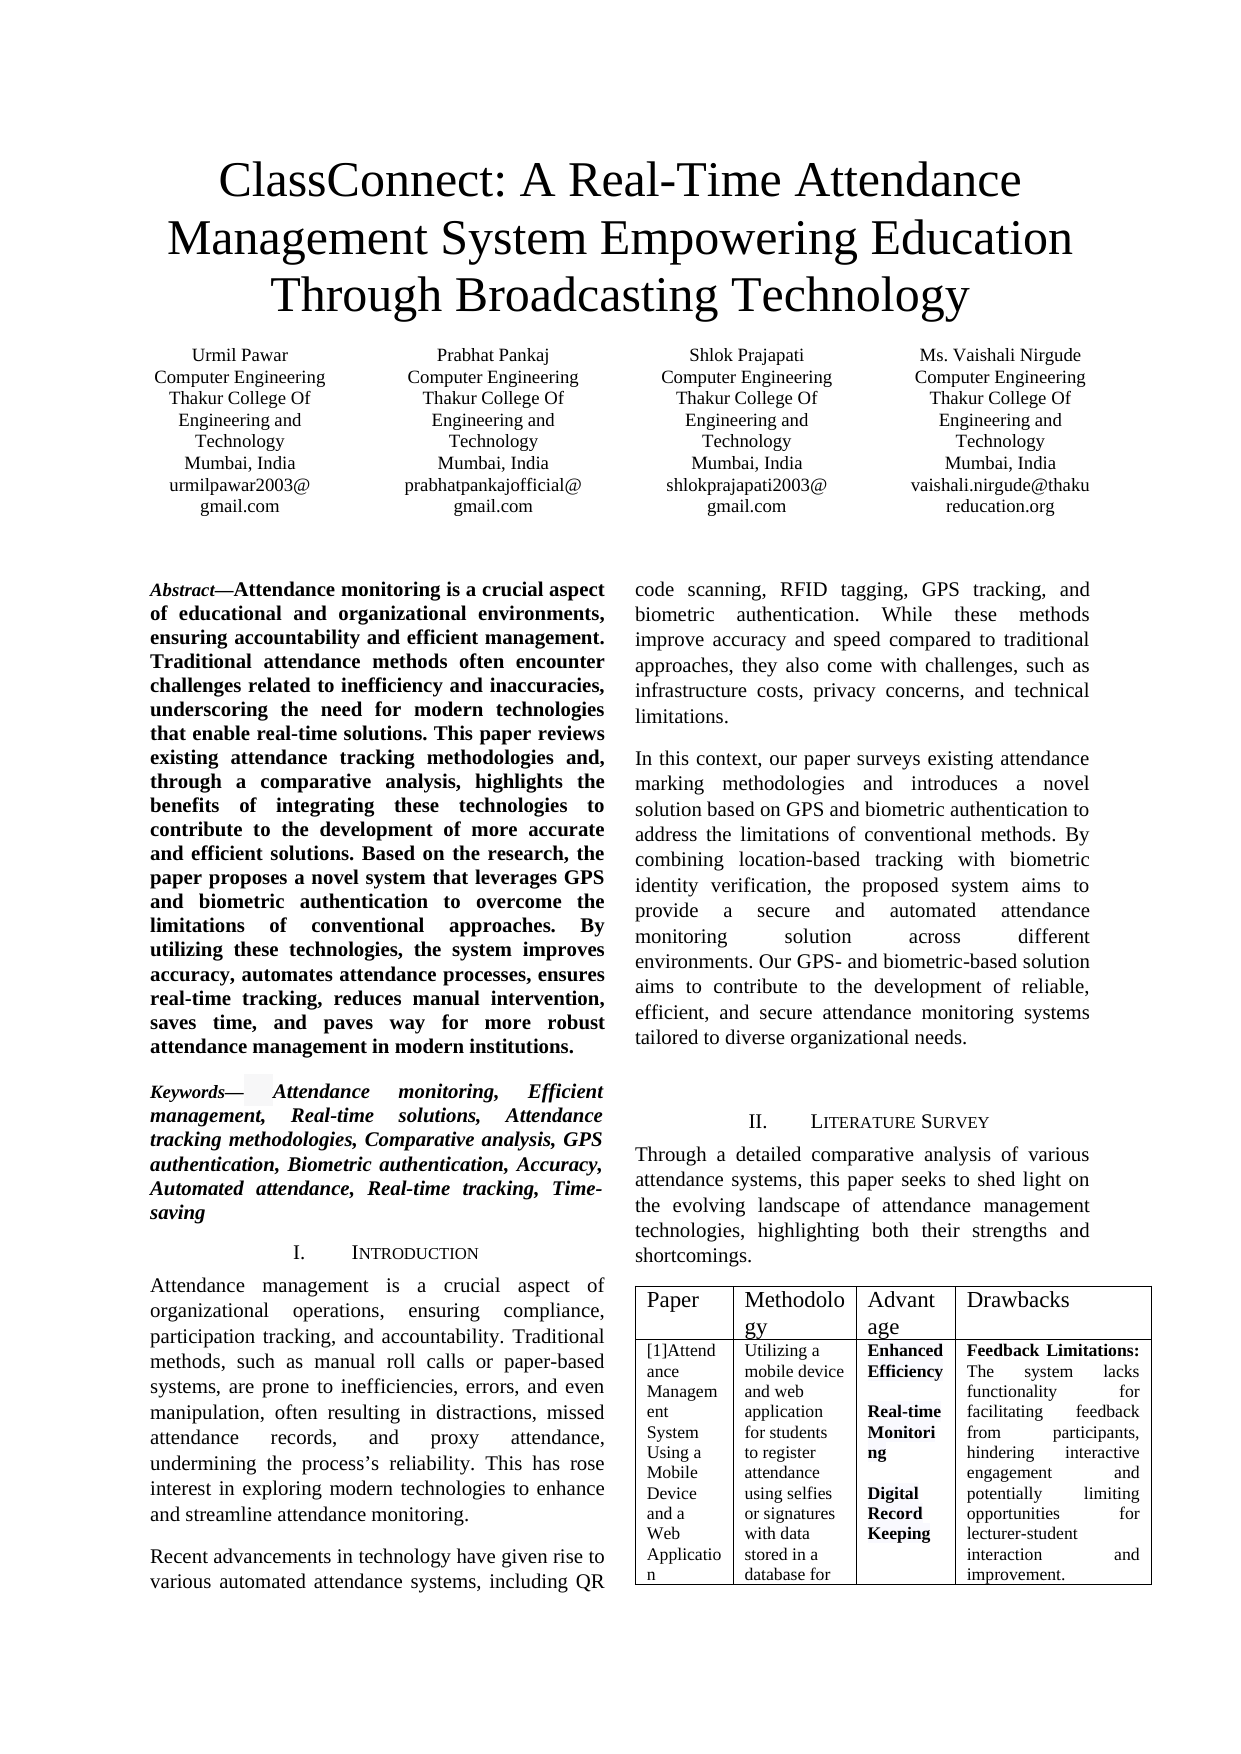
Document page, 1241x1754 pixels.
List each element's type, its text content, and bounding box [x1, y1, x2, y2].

table_header Advantage [857, 1287, 955, 1339]
table_header Drawbacks [956, 1287, 1151, 1339]
subtitle Introduction [150, 1240, 605, 1264]
text Keywords— Attendance monitoring, Efficient management, Real-time solutions, Attendance tracking methodologies, Comparative analysis, GPS authentication, Biometric authentication, Accuracy, Automated attendance, Real-time tracking, Time-saving [150, 1079, 605, 1224]
table_header Paper [636, 1287, 733, 1339]
text gmail.com [150, 495, 329, 517]
text Recent advancements in technology have given rise to various automated attendance systems, including QR code scanning, RFID tagging, GPS tracking, and biometric authentication. While these methods improve accuracy and speed compared to traditional approaches, they also come with challenges, such as infrastructure costs, privacy concerns, and technical limitations. [635, 576, 1090, 728]
text Abstract—Attendance monitoring is a crucial aspect of educational and organizational environments, ensuring accountability and efficient management. Traditional attendance methods often encounter challenges related to inefficiency and inaccuracies, underscoring the need for modern technologies that enable real-time solutions. This paper reviews existing attendance tracking methodologies and, through a comparative analysis, highlights the benefits of integrating these technologies to contribute to the development of more accurate and efficient solutions. Based on the research, the paper proposes a novel system that leverages GPS and biometric authentication to overcome the limitations of conventional approaches. By utilizing these technologies, the system improves accuracy, automates attendance processes, ensures real-time tracking, reduces manual intervention, saves time, and paves way for more robust attendance management in modern institutions. [150, 576, 605, 1058]
text gmail.com [657, 495, 836, 517]
text Through a detailed comparative analysis of various attendance systems, this paper seeks to shed light on the evolving landscape of attendance management technologies, highlighting both their strengths and shortcomings. [635, 1142, 1090, 1267]
text Prabhat Pankaj Computer Engineering Thakur College Of Engineering and Technology Mumbai, India prabhatpankajofficial@gmail.com [403, 322, 583, 517]
text Ms. Vaishali Nirgude Computer Engineering Thakur College Of Engineering and Technology Mumbai, India vaishali.nirgude@thakureducation.org [910, 344, 1090, 517]
text Urmil Pawar Computer Engineering Thakur College Of Engineering and Technology Mumbai, India urmilpawar2003@ [150, 344, 329, 495]
text ClassConnect: A Real-Time Attendance Management System Empowering Education Through Broadcasting Technology [150, 150, 1090, 322]
table_cell Enhanced Efficiency Real-time Monitoring Digital Record Keeping [857, 1340, 955, 1584]
text Shlok Prajapati Computer Engineering Thakur College Of Engineering and Technology Mumbai, India shlokprajapati2003@ [657, 322, 836, 495]
table_header Methodology [734, 1287, 856, 1339]
text Recent advancements in technology have given rise to various automated attendance systems, including QR code scanning, RFID tagging, GPS tracking, and biometric authentication. While these methods improve accuracy and speed compared to traditional approaches, they also come with challenges, such as infrastructure costs, privacy concerns, and technical limitations. [150, 1543, 605, 1593]
table_cell [1]Attendance Management System Using a Mobile Device and a Web Application [636, 1340, 733, 1584]
text Attendance management is a crucial aspect of organizational operations, ensuring compliance, participation tracking, and accountability. Traditional methods, such as manual roll calls or paper-based systems, are prone to inefficiencies, errors, and even manipulation, often resulting in distractions, missed attendance records, and proxy attendance, undermining the process’s reliability. This has rose interest in exploring modern technologies to enhance and streamline attendance monitoring. [150, 1273, 605, 1526]
subtitle Literature Survey [635, 1109, 1090, 1133]
text In this context, our paper surveys existing attendance marking methodologies and introduces a novel solution based on GPS and biometric authentication to address the limitations of conventional methods. By combining location-based tracking with biometric identity verification, the proposed system aims to provide a secure and automated attendance monitoring solution across different environments. Our GPS- and biometric-based solution aims to contribute to the development of reliable, efficient, and secure attendance monitoring systems tailored to diverse organizational needs. [635, 746, 1090, 1049]
